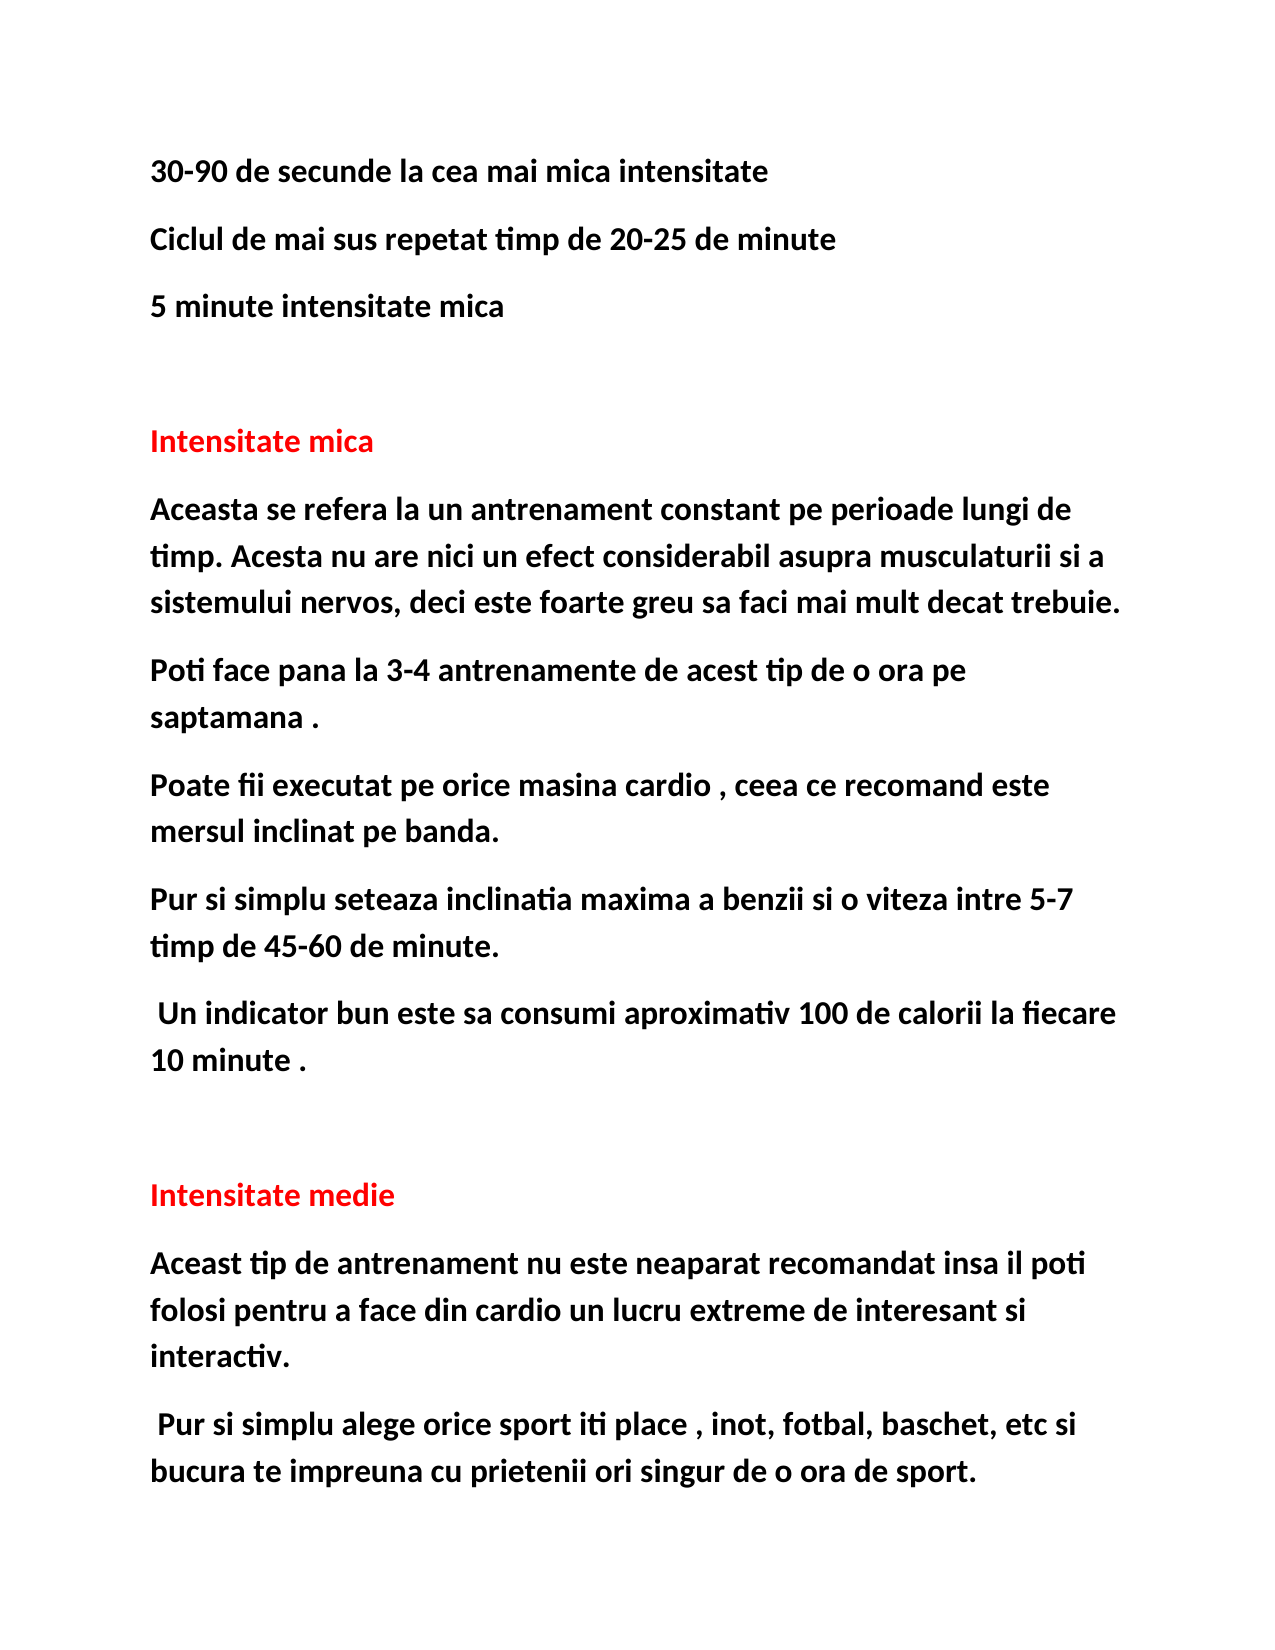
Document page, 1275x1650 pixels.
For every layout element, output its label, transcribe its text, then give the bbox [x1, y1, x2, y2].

text Aceasta se refera la un antrenament constant pe perioade lungi de timp. Acesta nu are nici un efect considerabil asupra musculaturii si a sistemului nervos, deci este foarte greu sa faci mai mult decat trebuie. [150, 488, 1125, 622]
text Intensitate mica [150, 420, 1125, 461]
text Aceast tip de antrenament nu este neaparat recomandat insa il poti folosi pentru a face din cardio un lucru extreme de interesant si interactiv. [150, 1242, 1125, 1376]
text Un indicator bun este sa consumi aproximativ 100 de calorii la fiecare 10 minute . [150, 992, 1125, 1080]
text 5 minute intensitate mica [150, 285, 1125, 326]
text Intensitate medie [150, 1174, 1125, 1215]
text 30-90 de secunde la cea mai mica intensitate [150, 150, 1125, 191]
text Ciclul de mai sus repetat timp de 20-25 de minute [150, 218, 1125, 258]
text Poate fii executat pe orice masina cardio , ceea ce recomand este mersul inclinat pe banda. [150, 763, 1125, 851]
text Poti face pana la 3-4 antrenamente de acest tip de o ora pe saptamana . [150, 649, 1125, 737]
text Pur si simplu seteaza inclinatia maxima a benzii si o viteza intre 5-7 timp de 45-60 de minute. [150, 878, 1125, 965]
text Pur si simplu alege orice sport iti place , inot, fotbal, baschet, etc si bucura te impreuna cu prietenii ori singur de o ora de sport. [150, 1403, 1125, 1491]
